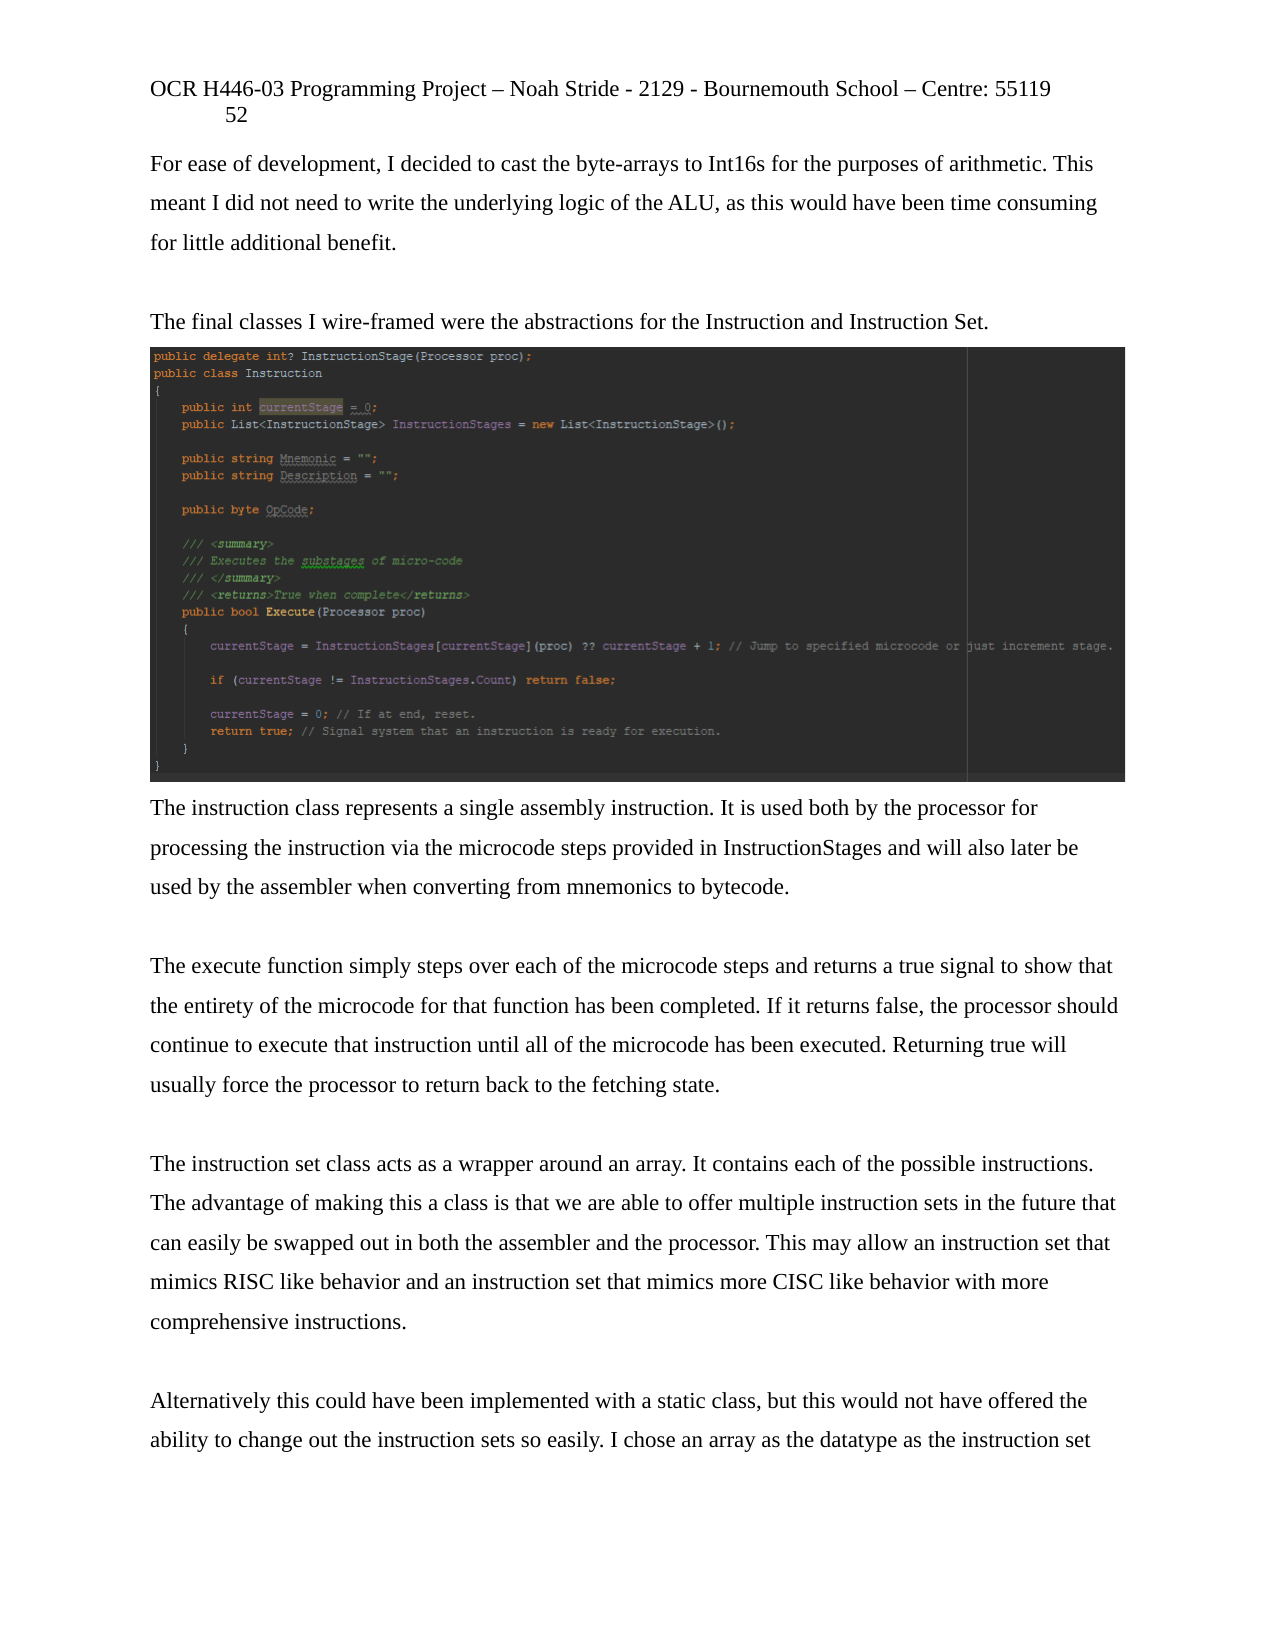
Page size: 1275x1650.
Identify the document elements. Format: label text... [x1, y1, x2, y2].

text For ease of development, I decided to cast the byte-arrays to Int16s for the purposes of arithmetic. This meant I did not need to write the underlying logic of the ALU, as this would have been time consuming for little additional benefit. [150, 150, 1125, 255]
text The instruction set class acts as a wrapper around an array. It contains each of the possible instructions. The advantage of making this a class is that we are able to offer multiple instruction sets in the future that can easily be swapped out in both the assembler and the processor. This may allow an instruction set that mimics RISC like behavior and an instruction set that mimics more CISC like behavior with more comprehensive instructions. [150, 1150, 1125, 1334]
text The final classes I wire-framed were the abstractions for the Instruction and Instruction Set. [150, 308, 1125, 334]
picture [150, 347, 1125, 782]
text The execute function simply steps over each of the microcode steps and returns a true signal to show that the entirety of the microcode for that function has been completed. If it returns false, the processor should continue to execute that instruction until all of the microcode has been executed. Returning true will usually force the processor to return back to the fetching state. [150, 952, 1125, 1097]
text The instruction class represents a single assembly instruction. It is used both by the processor for processing the instruction via the microcode steps provided in InstructionStages and will also later be used by the assembler when converting from mnemonics to bytecode. [150, 794, 1125, 900]
